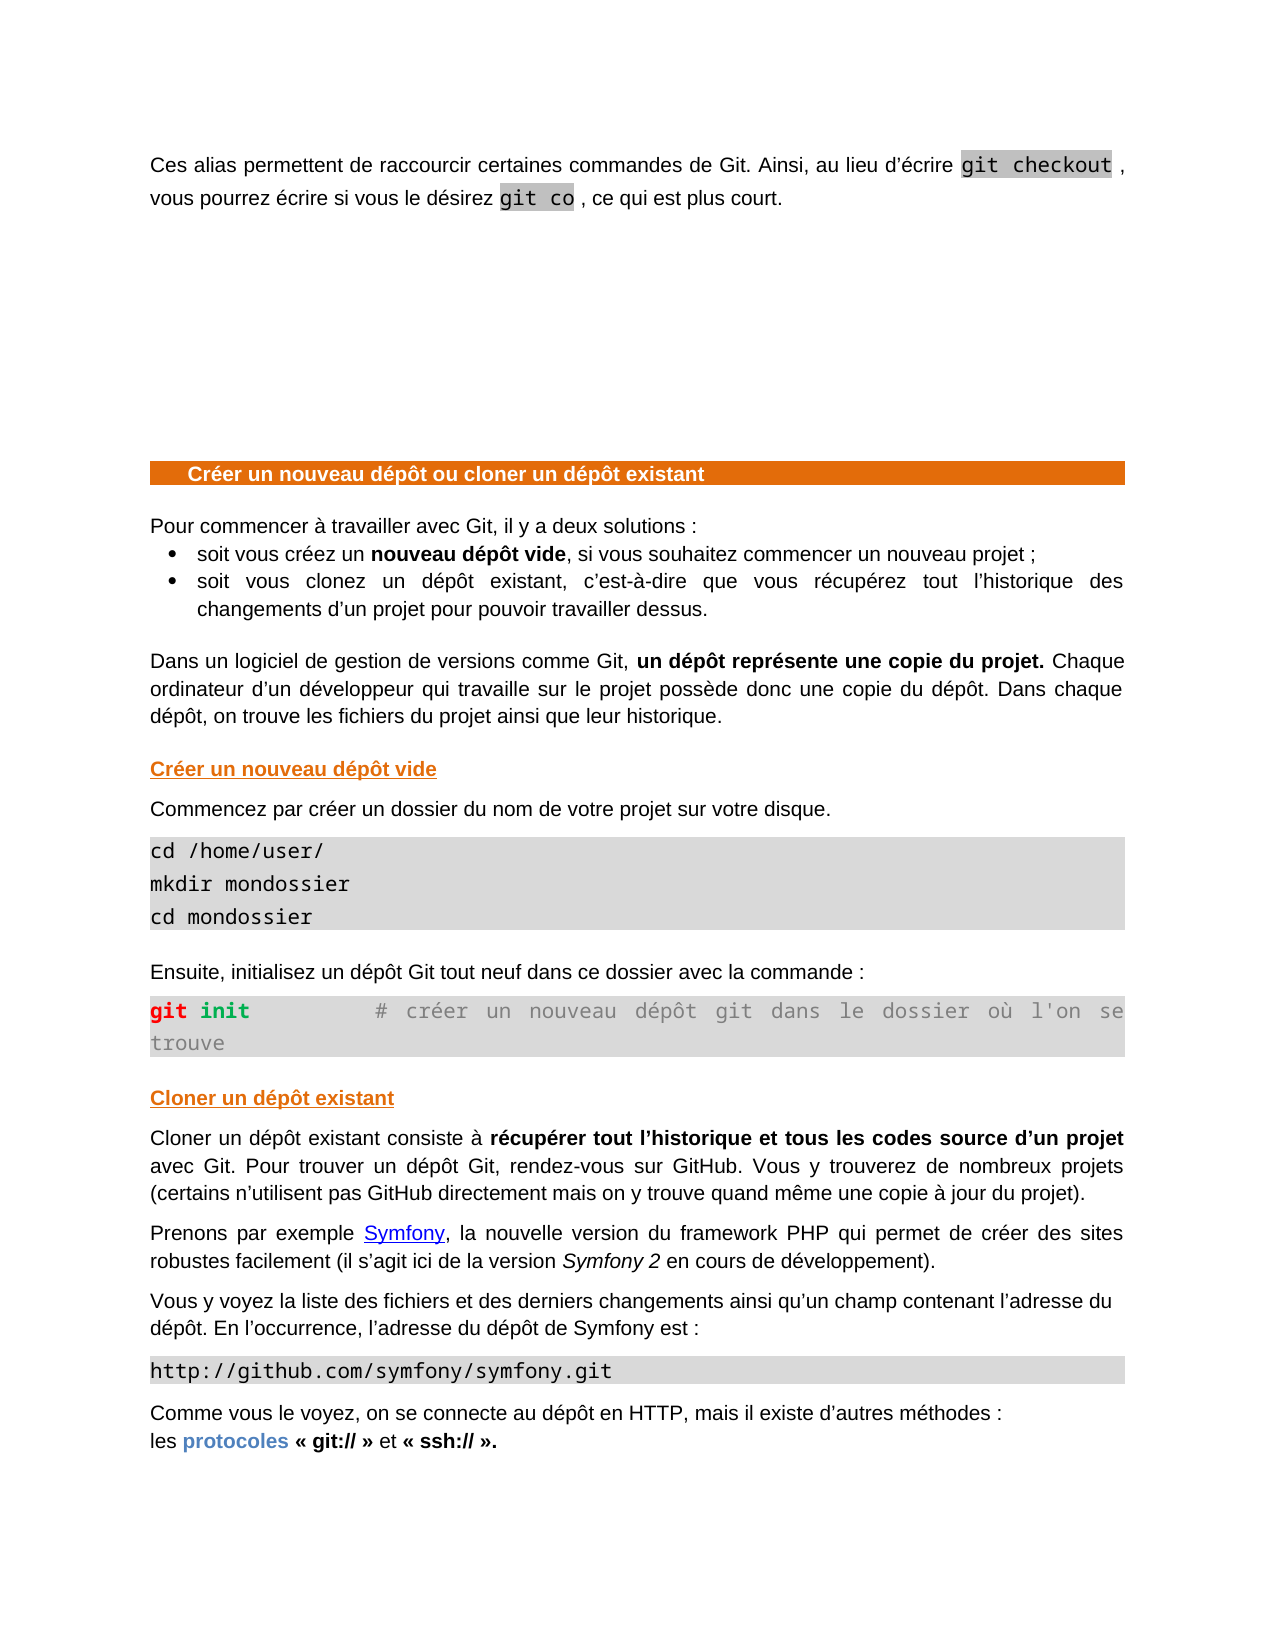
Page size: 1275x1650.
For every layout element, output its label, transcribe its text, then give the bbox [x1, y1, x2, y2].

list git init # créer un nouveau dépôt git dans le dossier où l'on se trouve [150, 996, 1125, 1057]
list Dans un logiciel de gestion de versions comme Git, un dépôt représente une copie du projet. Chaque ordinateur d’un développeur qui travaille sur le projet possède donc une copie du dépôt. Dans chaque dépôt, on trouve les fichiers du projet ainsi que leur historique. [150, 649, 1125, 728]
text Vous y voyez la liste des fichiers et des derniers changements ainsi qu’un champ contenant l’adresse du dépôt. En l’occurrence, l’adresse du dépôt de Symfony est : [150, 1289, 1125, 1340]
text Comme vous le voyez, on se connecte au dépôt en HTTP, mais il existe d’autres méthodes : les protocoles « git:// » et « ssh:// ». [150, 1401, 1125, 1453]
list cd mondossier [150, 902, 1125, 930]
list soit vous créez un nouveau dépôt vide, si vous souhaitez commencer un nouveau projet ; [169, 541, 1125, 566]
list cd /home/user/ [150, 837, 1125, 865]
text Cloner un dépôt existant consiste à récupérer tout l’historique et tous les codes source d’un projet avec Git. Pour trouver un dépôt Git, rendez-vous sur GitHub. Vous y trouverez de nombreux projets (certains n’utilisent pas GitHub directement mais on y trouve quand même une copie à jour du projet). [150, 1126, 1125, 1205]
list Créer un nouveau dépôt vide [150, 757, 1125, 781]
list Commencez par créer un dossier du nom de votre projet sur votre disque. [150, 797, 1125, 821]
list soit vous clonez un dépôt existant, c’est-à-dire que vous récupérez tout l’historique des changements d’un projet pour pouvoir travailler dessus. [169, 569, 1125, 621]
text http://github.com/symfony/symfony.git [150, 1356, 1125, 1384]
list Pour commencer à travailler avec Git, il y a deux solutions : [150, 514, 1125, 538]
text Créer un nouveau dépôt ou cloner un dépôt existant [150, 461, 1125, 485]
text Ensuite, initialisez un dépôt Git tout neuf dans ce dossier avec la commande : [150, 959, 1125, 983]
text Prenons par exemple Symfony, la nouvelle version du framework PHP qui permet de créer des sites robustes facilement (il s’agit ici de la version Symfony 2 en cours de développement). [150, 1221, 1125, 1273]
list Cloner un dépôt existant [150, 1086, 1125, 1110]
list Ces alias permettent de raccourcir certaines commandes de Git. Ainsi, au lieu d’écrire git checkout , vous pourrez écrire si vous le désirez git co , ce qui est plus court. [150, 150, 1125, 211]
list mkdir mondossier [150, 869, 1125, 898]
